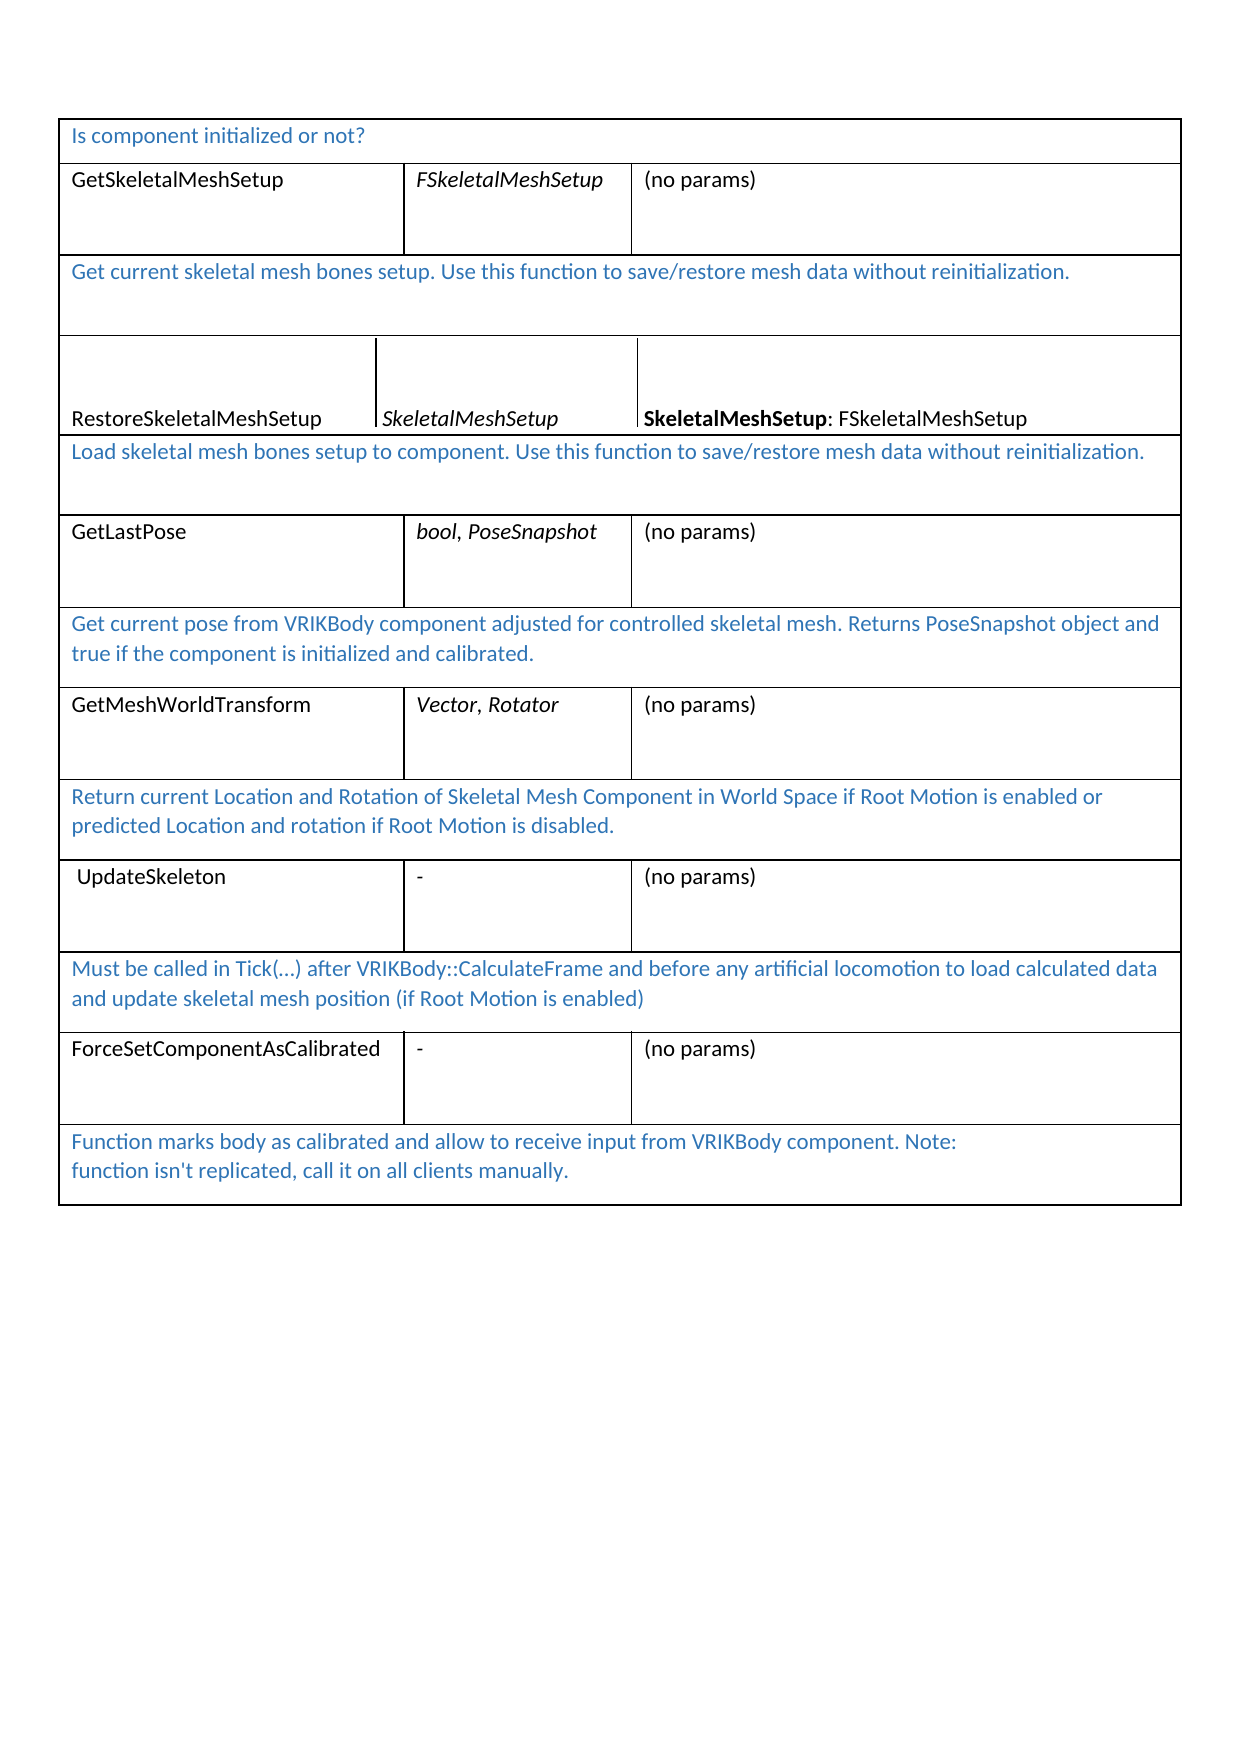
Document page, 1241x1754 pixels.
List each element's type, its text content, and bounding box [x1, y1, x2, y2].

table_cell UpdateSkeleton [60, 861, 403, 951]
table_cell (no params) [632, 1033, 1180, 1124]
table_cell Is component initialized or not? [60, 120, 1180, 162]
table_cell Get current pose from VRIKBody component adjusted for controlled skeletal mesh. Returns PoseSnapshot object and true if the component is initialized and calibrated. [60, 608, 1180, 687]
table_cell Must be called in Tick(…) after VRIKBody::CalculateFrame and before any artificial locomotion to load calculated data and update skeletal mesh position (if Root Motion is enabled) [60, 953, 1180, 1031]
table_cell Function marks body as calibrated and allow to receive input from VRIKBody component. Note: function isn't replicated, call it on all clients manually. [60, 1125, 1180, 1204]
table_cell (no params) [632, 861, 1180, 951]
table_cell GetLastPose [60, 516, 403, 606]
table_cell GetSkeletalMeshSetup [60, 164, 403, 254]
table_cell - [405, 1033, 631, 1124]
table_cell (no params) [632, 688, 1180, 779]
table_cell GetMeshWorldTransform [60, 688, 403, 779]
table_cell Get current skeletal mesh bones setup. Use this function to save/restore mesh data without reinitialization. [60, 256, 1180, 335]
table_cell ForceSetComponentAsCalibrated [60, 1033, 403, 1124]
table_cell (no params) [632, 164, 1180, 254]
table_cell Load skeletal mesh bones setup to component. Use this function to save/restore mesh data without reinitialization. [60, 436, 1180, 514]
table_cell Vector, Rotator [405, 688, 631, 779]
table_cell Return current Location and Rotation of Skeletal Mesh Component in World Space if Root Motion is enabled or predicted Location and rotation if Root Motion is disabled. [60, 780, 1180, 859]
table_cell RestoreSkeletalMeshSetup SkeletalMeshSetup SkeletalMeshSetup: FSkeletalMeshSetup [60, 336, 1180, 434]
table_cell FSkeletalMeshSetup [405, 164, 631, 254]
table_cell - [405, 861, 631, 951]
table_cell bool, PoseSnapshot [405, 516, 631, 606]
table_cell (no params) [632, 516, 1180, 606]
